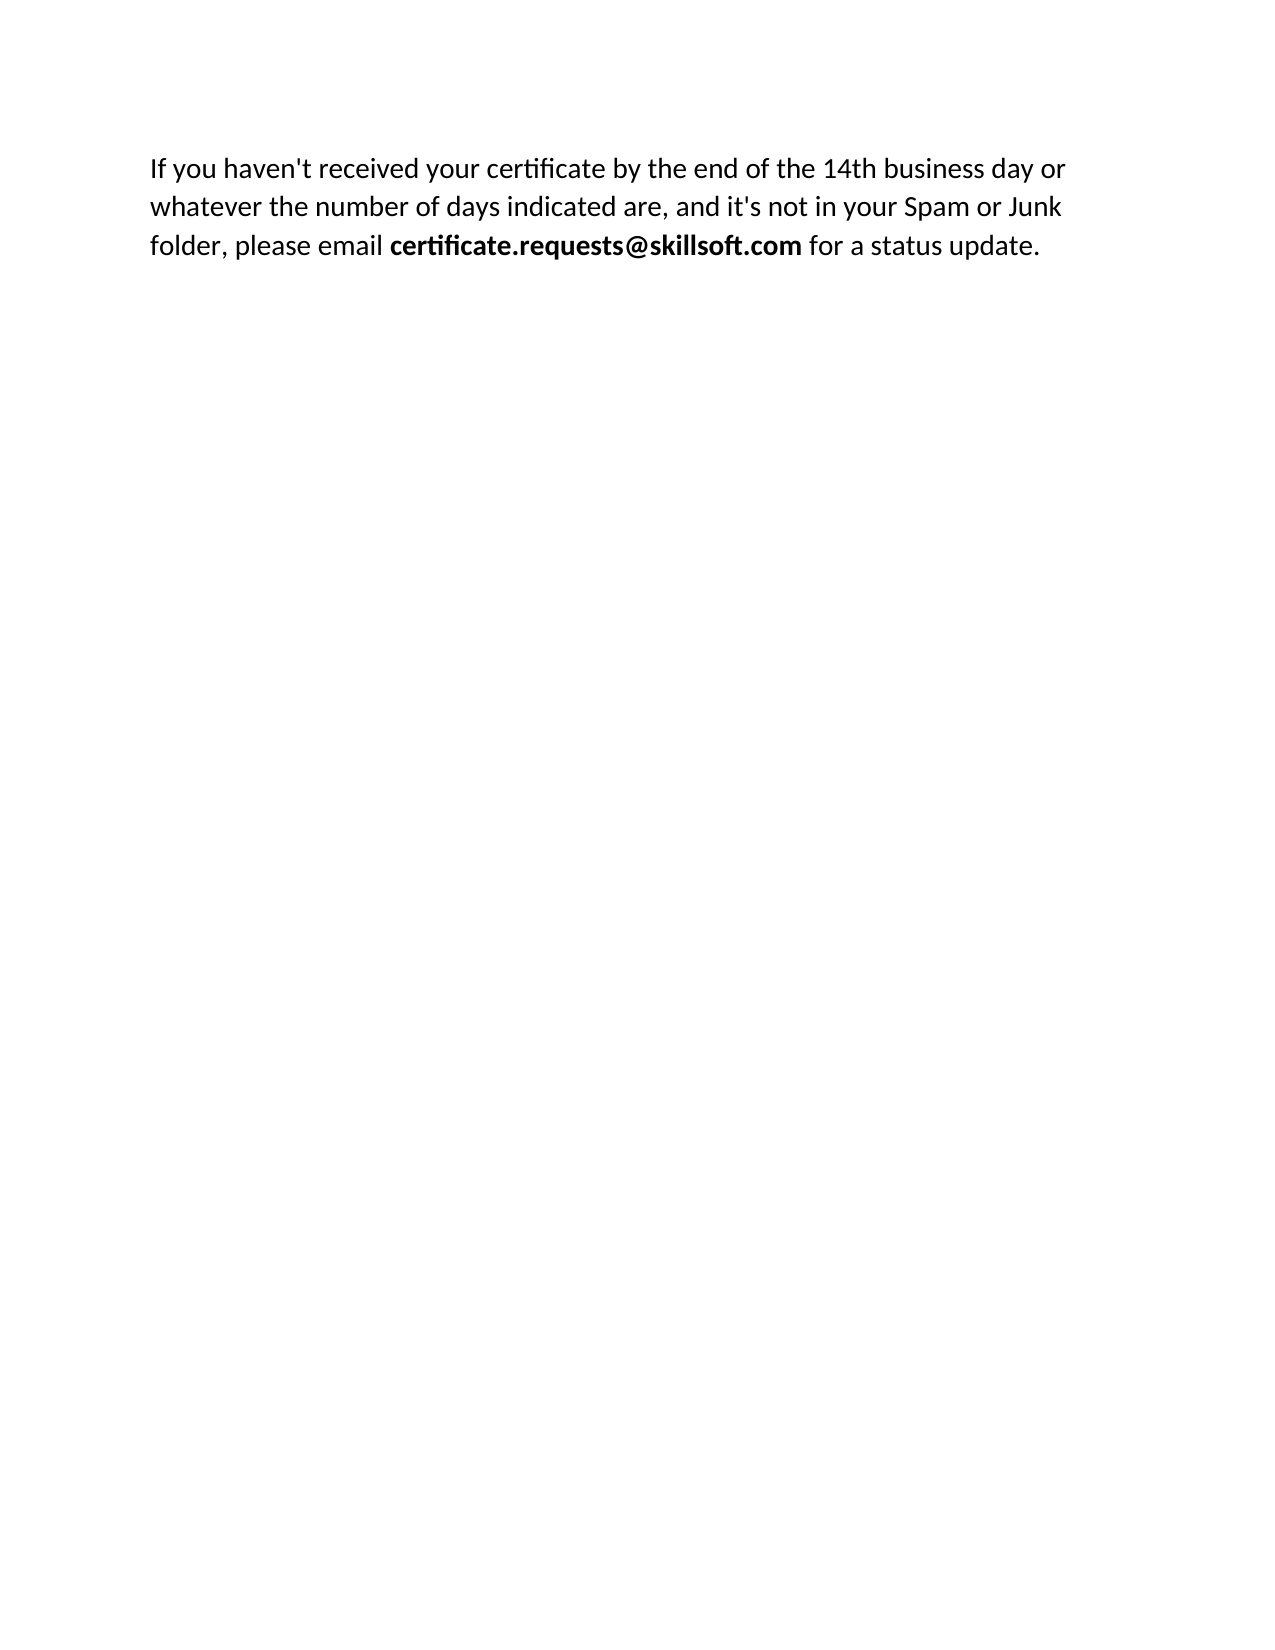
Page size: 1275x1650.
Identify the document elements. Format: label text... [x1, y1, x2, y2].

text If you haven't received your certificate by the end of the 14th business day or whatever the number of days indicated are, and it's not in your Spam or Junk folder, please email certificate.requests@skillsoft.com for a status update. [150, 150, 1125, 262]
